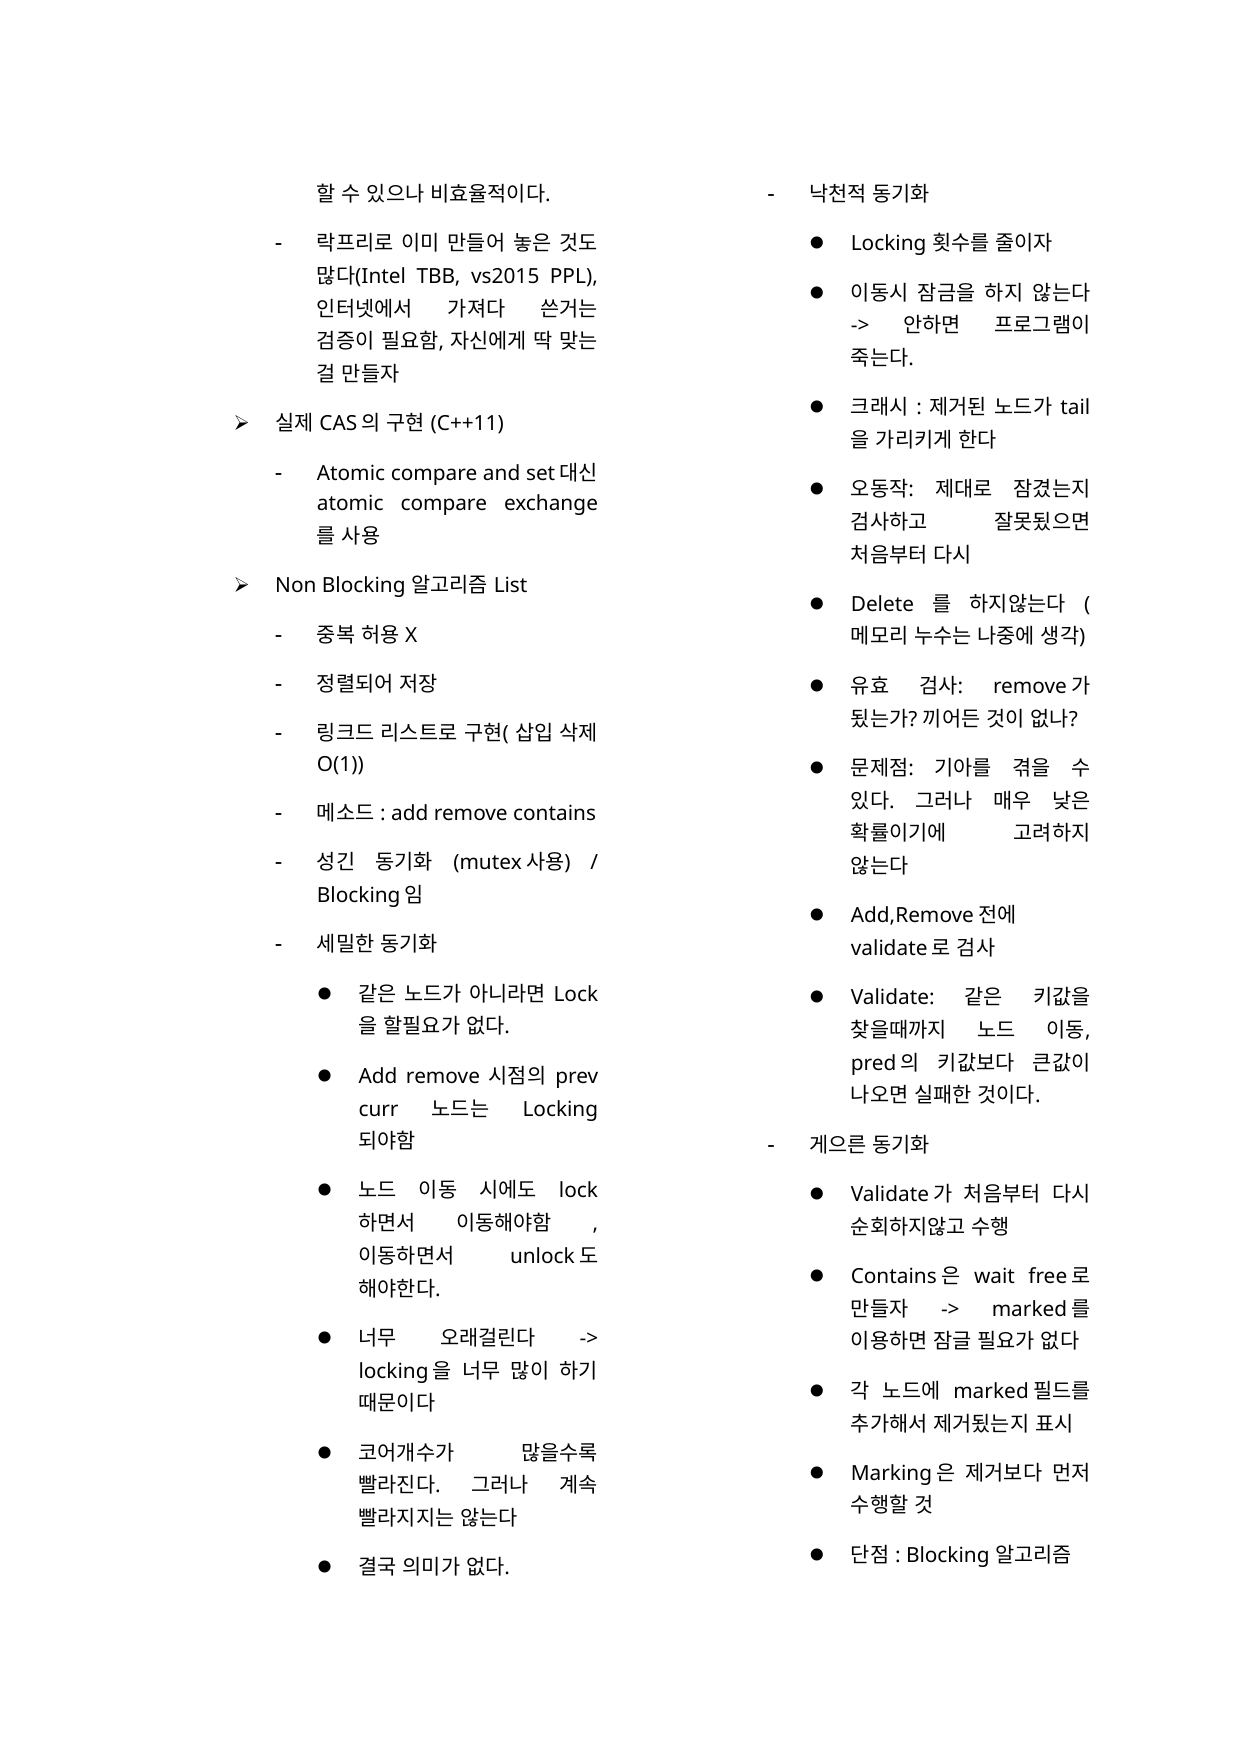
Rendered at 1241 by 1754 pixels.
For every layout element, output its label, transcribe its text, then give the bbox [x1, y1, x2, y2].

list Non Blocking 알고리즘 List [233, 568, 598, 599]
list 중복 허용 X [275, 618, 598, 648]
list Atomic compare and set대신 atomic compare exchange를 사용 [275, 456, 598, 549]
list 각 노드에 marked필드를 추가해서 제거됬는지 표시 [809, 1374, 1090, 1437]
list Validate가 처음부터 다시 순회하지않고 수행 [809, 1177, 1090, 1240]
list 실제 CAS의 구현 (C++11) [233, 406, 598, 437]
list 정렬되어 저장 [275, 667, 598, 697]
list 문제점: 기아를 겪을 수 있다. 그러나 매우 낮은 확률이기에 고려하지 않는다 [809, 751, 1090, 879]
list 메소드 : add remove contains [275, 796, 598, 827]
list 결국 의미가 없다. [317, 1551, 598, 1581]
list 낙천적 동기화 [767, 177, 1090, 207]
list 성긴 동기화 (mutex사용) / Blocking임 [275, 846, 598, 909]
list CAS를 사용하면 모든 싱글스레드 알고리즘을 락프리 멀티스레드 알고리즘으로 변환 할 수 있으나 비효율적이다. [275, 177, 598, 207]
list 오동작: 제대로 잠겼는지 검사하고 잘못됬으면 처음부터 다시 [809, 472, 1090, 568]
list 단점 : Blocking 알고리즘 [809, 1538, 1090, 1568]
list 이동시 잠금을 하지 않는다 -> 안하면 프로그램이 죽는다. [809, 276, 1090, 371]
list Contains은 wait free로 만들자 -> marked를 이용하면 잠글 필요가 없다 [809, 1259, 1090, 1355]
list Validate: 같은 키값을 찾을때까지 노드 이동, pred의 키값보다 큰값이 나오면 실패한 것이다. [809, 981, 1090, 1109]
list 너무 오래걸린다 -> locking을 너무 많이 하기 때문이다 [317, 1321, 598, 1417]
list 크래시 : 제거된 노드가 tail을 가리키게 한다 [809, 391, 1090, 453]
list Delete 를 하지않는다 (메모리 누수는 나중에 생각) [809, 587, 1090, 650]
list Marking은 제거보다 먼저 수행할 것 [809, 1456, 1090, 1519]
list Add remove 시점의 prev curr 노드는 Locking 되야함 [317, 1059, 598, 1155]
list 락프리로 이미 만들어 놓은 것도 많다(Intel TBB, vs2015 PPL), 인터넷에서 가져다 쓴거는 검증이 필요함, 자신에게 딱 맞는 걸 만들자 [275, 227, 598, 387]
list 링크드 리스트로 구현( 삽입 삭제 O(1)) [275, 716, 598, 777]
list Add,Remove전에 validate로 검사 [809, 898, 1090, 962]
list 게으른 동기화 [767, 1128, 1090, 1158]
list 노드 이동 시에도 lock하면서 이동해야함 , 이동하면서 unlock도 해야한다. [317, 1174, 598, 1302]
list 세밀한 동기화 [275, 928, 598, 958]
list Locking 횟수를 줄이자 [809, 226, 1090, 257]
list 유효 검사: remove가 됬는가? 끼어든 것이 없나? [809, 669, 1090, 732]
list 같은 노드가 아니라면 Lock을 할필요가 없다. [317, 977, 598, 1040]
list 코어개수가 많을수록 빨라진다. 그러나 계속 빨라지지는 않는다 [317, 1436, 598, 1531]
